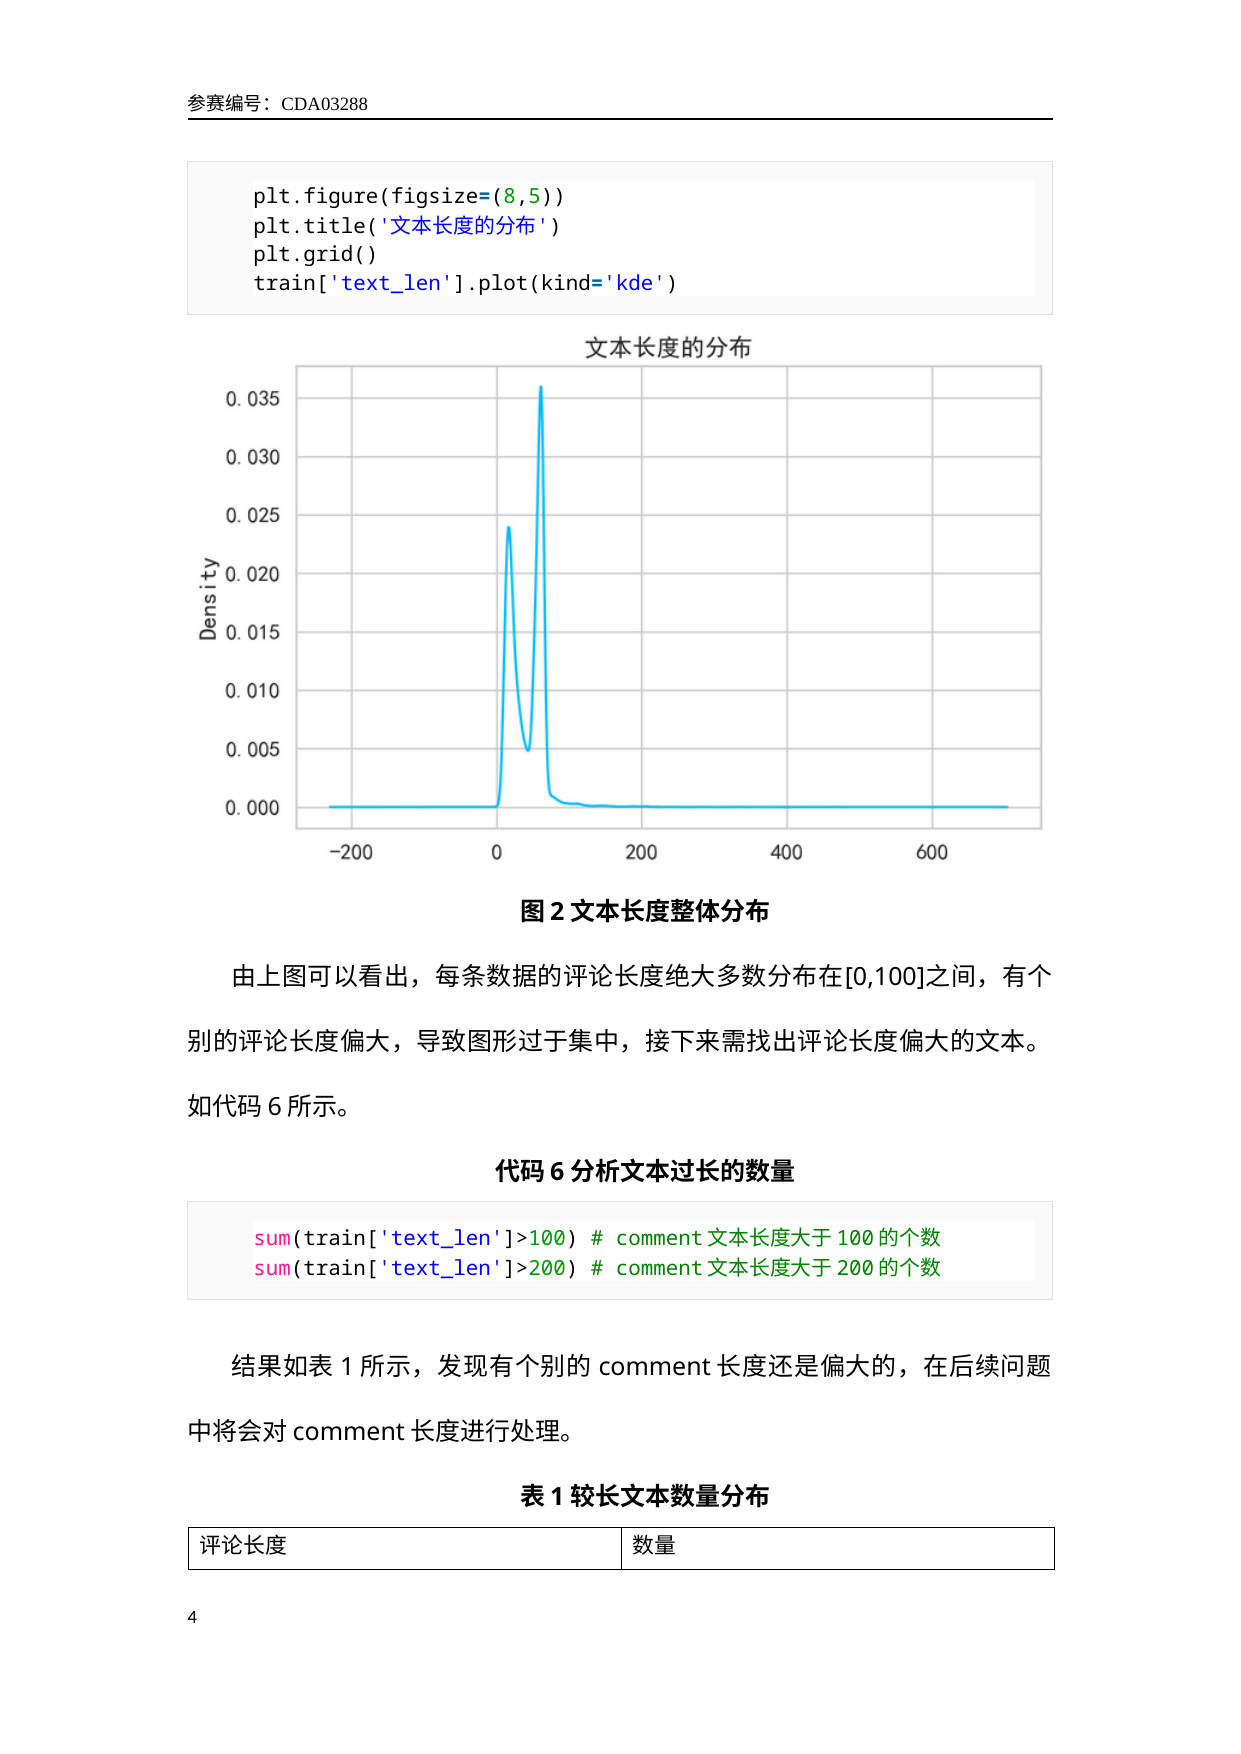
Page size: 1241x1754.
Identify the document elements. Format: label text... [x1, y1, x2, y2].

table_header 评论长度 [189, 1528, 621, 1568]
text 表1 较长文本数量分布 [187, 1462, 1053, 1527]
text 代码6 分析文本过长的数量 [187, 1137, 1053, 1201]
text 图2 文本长度整体分布 [187, 877, 1053, 942]
text 由上图可以看出，每条数据的评论长度绝大多数分布在[0,100]之间，有个别的评论长度偏大，导致图形过于集中，接下来需找出评论长度偏大的文本。如代码6所示。 [187, 942, 1053, 1137]
table_header 数量 [622, 1528, 1054, 1568]
picture [187, 324, 1053, 874]
text 结果如表1所示，发现有个别的comment长度还是偏大的，在后续问题中将会对comment长度进行处理。 [187, 1332, 1053, 1462]
